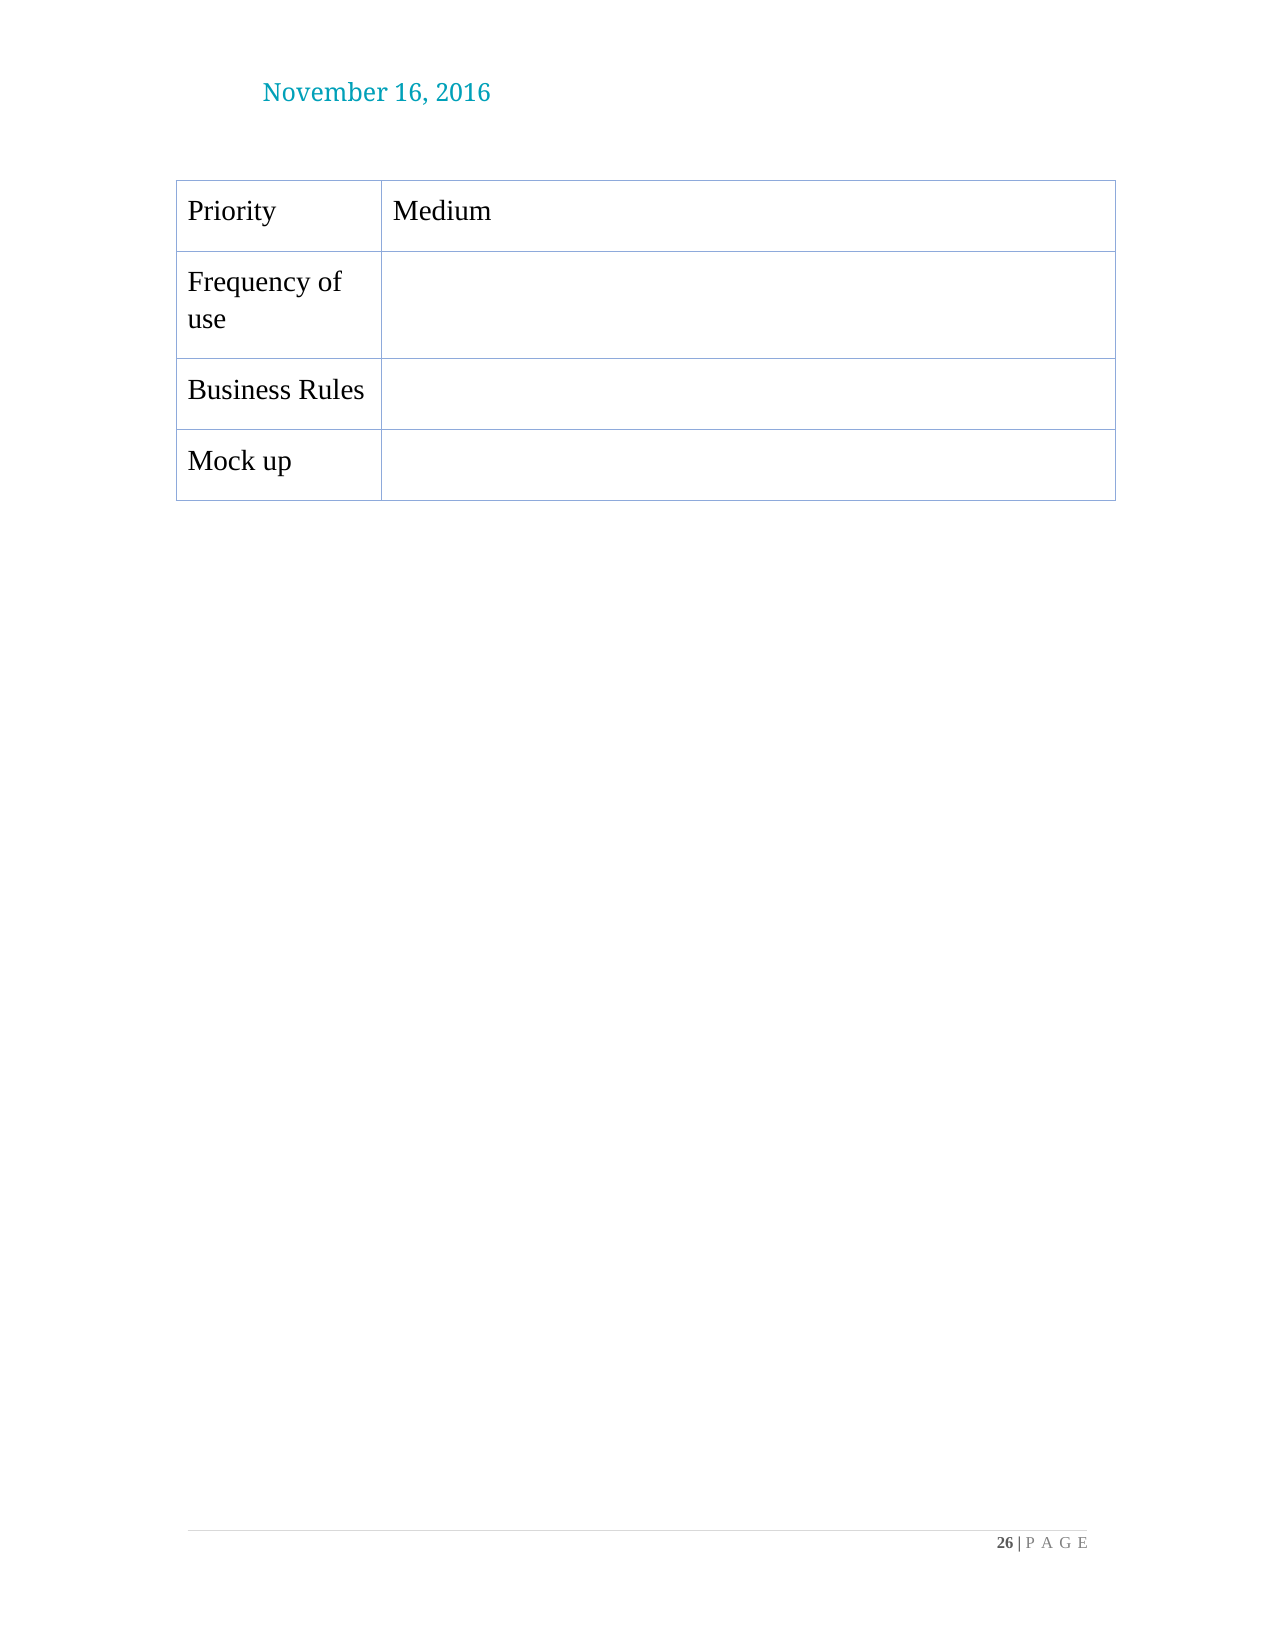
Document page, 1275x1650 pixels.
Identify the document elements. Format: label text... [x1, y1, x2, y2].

table_cell Medium [382, 181, 1115, 251]
table_cell Business Rules [177, 359, 381, 429]
table_cell Mock up [177, 430, 381, 500]
table_cell [382, 252, 1115, 358]
table_cell Frequency of use [177, 252, 381, 358]
table_cell [382, 359, 1115, 429]
table_cell [382, 430, 1115, 500]
table_cell Priority [177, 181, 381, 251]
